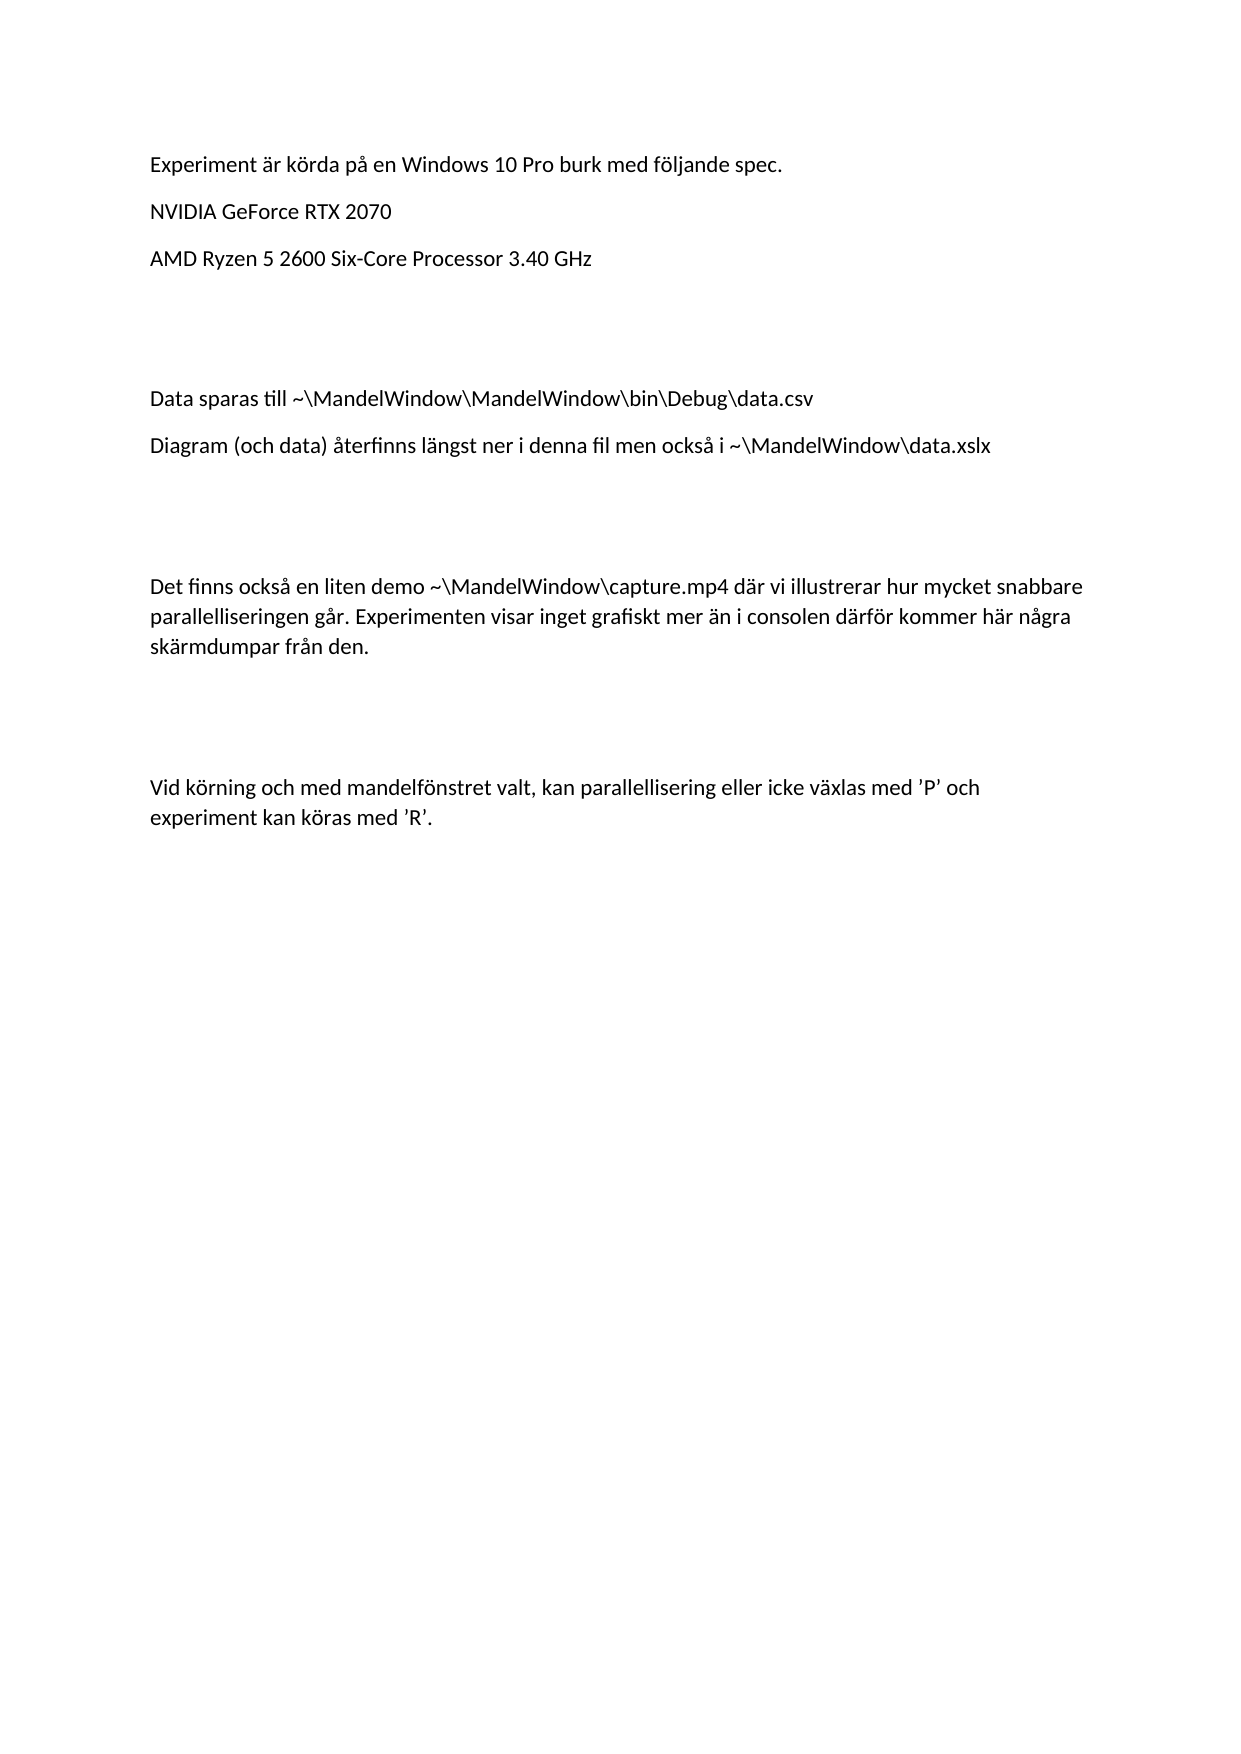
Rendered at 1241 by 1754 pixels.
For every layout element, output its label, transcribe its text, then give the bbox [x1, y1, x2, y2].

text NVIDIA GeForce RTX 2070 [150, 197, 1090, 225]
text Diagram (och data) återfinns längst ner i denna fil men också i ~\MandelWindow\data.xslx [150, 431, 1090, 459]
text Det finns också en liten demo ~\MandelWindow\capture.mp4 där vi illustrerar hur mycket snabbare parallelliseringen går. Experimenten visar inget grafiskt mer än i consolen därför kommer här några skärmdumpar från den. [150, 572, 1090, 660]
text Experiment är körda på en Windows 10 Pro burk med följande spec. [150, 150, 1090, 178]
text Data sparas till ~\MandelWindow\MandelWindow\bin\Debug\data.csv [150, 384, 1090, 412]
text Vid körning och med mandelfönstret valt, kan parallellisering eller icke växlas med ’P’ och experiment kan köras med ’R’. [150, 773, 1090, 831]
text AMD Ryzen 5 2600 Six-Core Processor 3.40 GHz [150, 244, 1090, 272]
